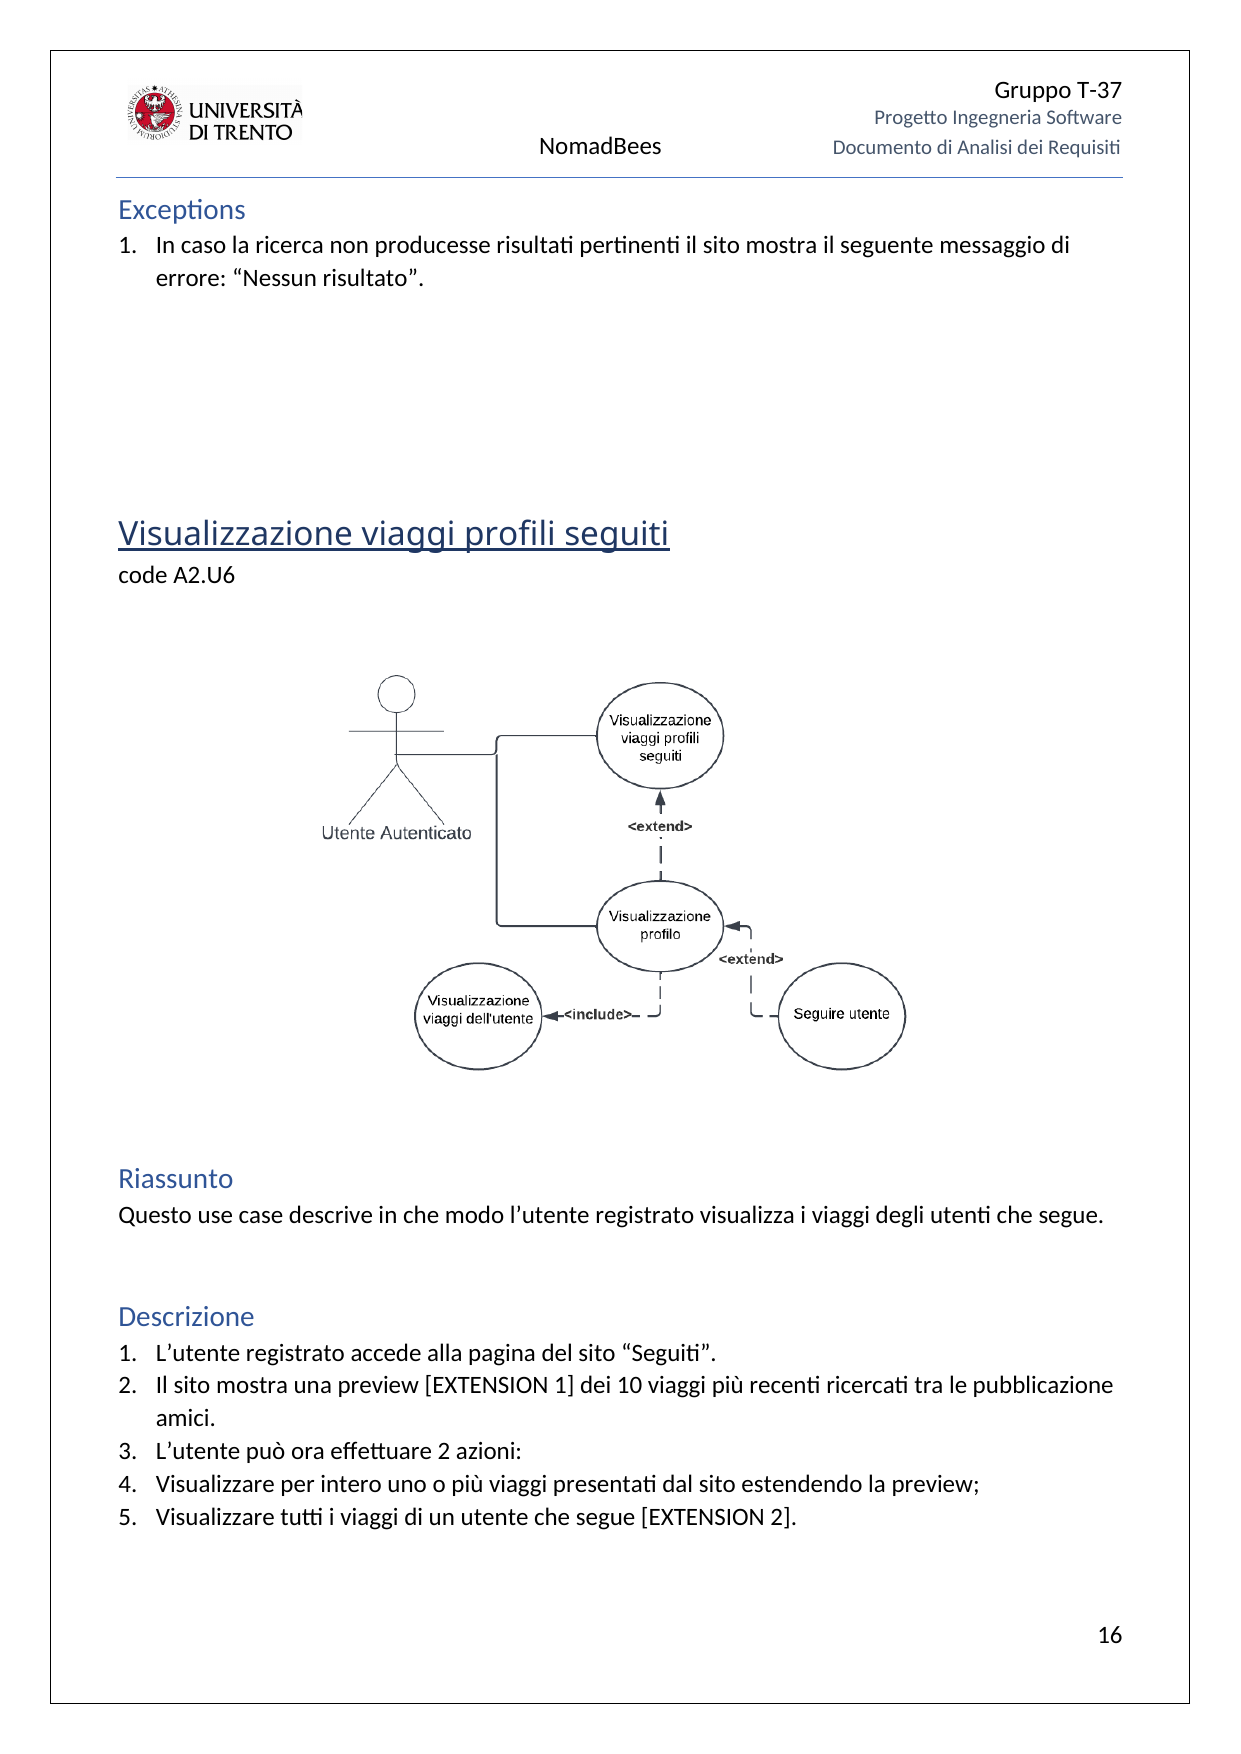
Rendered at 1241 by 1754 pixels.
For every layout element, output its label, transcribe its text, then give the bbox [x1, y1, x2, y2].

list Visualizzare per intero uno o più viaggi presentati dal sito estendendo la preview; [118, 1468, 1122, 1499]
list L’utente registrato accede alla pagina del sito “Seguiti”. [118, 1337, 1122, 1367]
list Visualizzare tutti i viaggi di un utente che segue [EXTENSION 2]. [118, 1501, 1122, 1532]
text code A2.U6 [118, 559, 1122, 589]
picture [127, 78, 303, 145]
picture [277, 608, 964, 1142]
subtitle Visualizzazione viaggi profili seguiti [118, 510, 1122, 556]
list In caso la ricerca non producesse risultati pertinenti il sito mostra il seguente messaggio di errore: “Nessun risultato”. [118, 229, 1122, 293]
subtitle Descrizione [118, 1298, 1122, 1334]
subtitle Exceptions [118, 191, 1122, 226]
subtitle Riassunto [118, 1161, 1122, 1196]
list Il sito mostra una preview [EXTENSION 1] dei 10 viaggi più recenti ricercati tra le pubblicazione amici. [118, 1369, 1122, 1433]
list L’utente può ora effettuare 2 azioni: [118, 1435, 1122, 1466]
text Questo use case descrive in che modo l’utente registrato visualizza i viaggi degli utenti che segue. [118, 1199, 1122, 1229]
